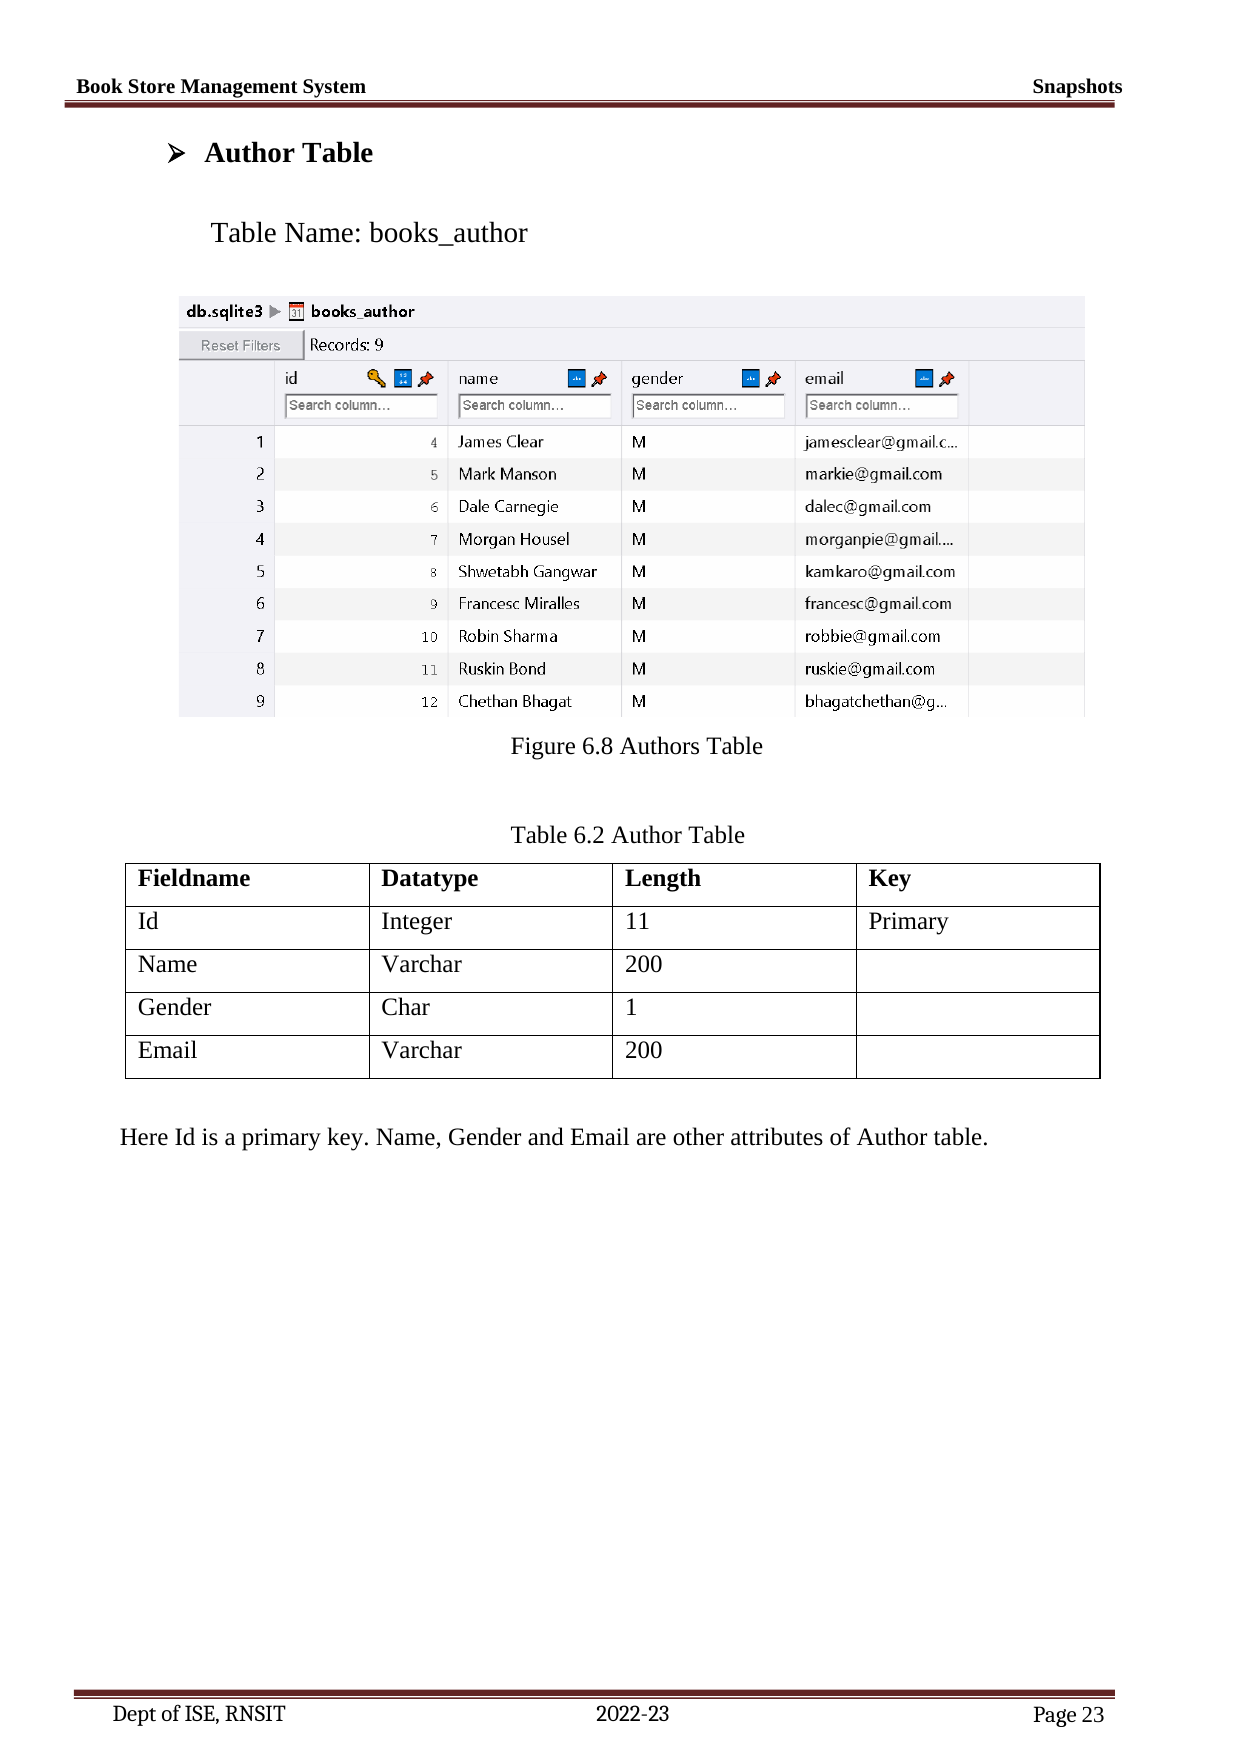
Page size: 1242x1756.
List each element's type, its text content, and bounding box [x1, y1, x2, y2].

subtitle Table 6.2 Author Table [454, 820, 1079, 848]
table_header Datatype [370, 864, 612, 906]
table_cell [857, 993, 1099, 1035]
table_cell Primary [857, 907, 1099, 949]
table_cell Id [126, 907, 369, 949]
picture [178, 296, 1085, 717]
text Here Id is a primary key. Name, Gender and Email are other attributes of Author table. [119, 1122, 1217, 1151]
table_cell 1 [613, 993, 856, 1035]
table_cell Email [126, 1036, 369, 1078]
table_cell Char [370, 993, 612, 1035]
table_cell Varchar [370, 1036, 612, 1078]
table_header Key [857, 864, 1099, 906]
list Author Table [167, 135, 427, 168]
table_cell 200 [613, 950, 856, 992]
table_cell [857, 950, 1099, 992]
table_header Length [613, 864, 856, 906]
table_header Fieldname [126, 864, 369, 906]
table_cell Integer [370, 907, 612, 949]
table_cell 11 [613, 907, 856, 949]
text Table Name: books_author [135, 215, 1217, 248]
table_cell Name [126, 950, 369, 992]
table_cell 200 [613, 1036, 856, 1078]
text Figure 6.8 Authors Table [435, 731, 1217, 760]
table_cell [857, 1036, 1099, 1078]
table_cell Gender [126, 993, 369, 1035]
table_cell Varchar [370, 950, 612, 992]
